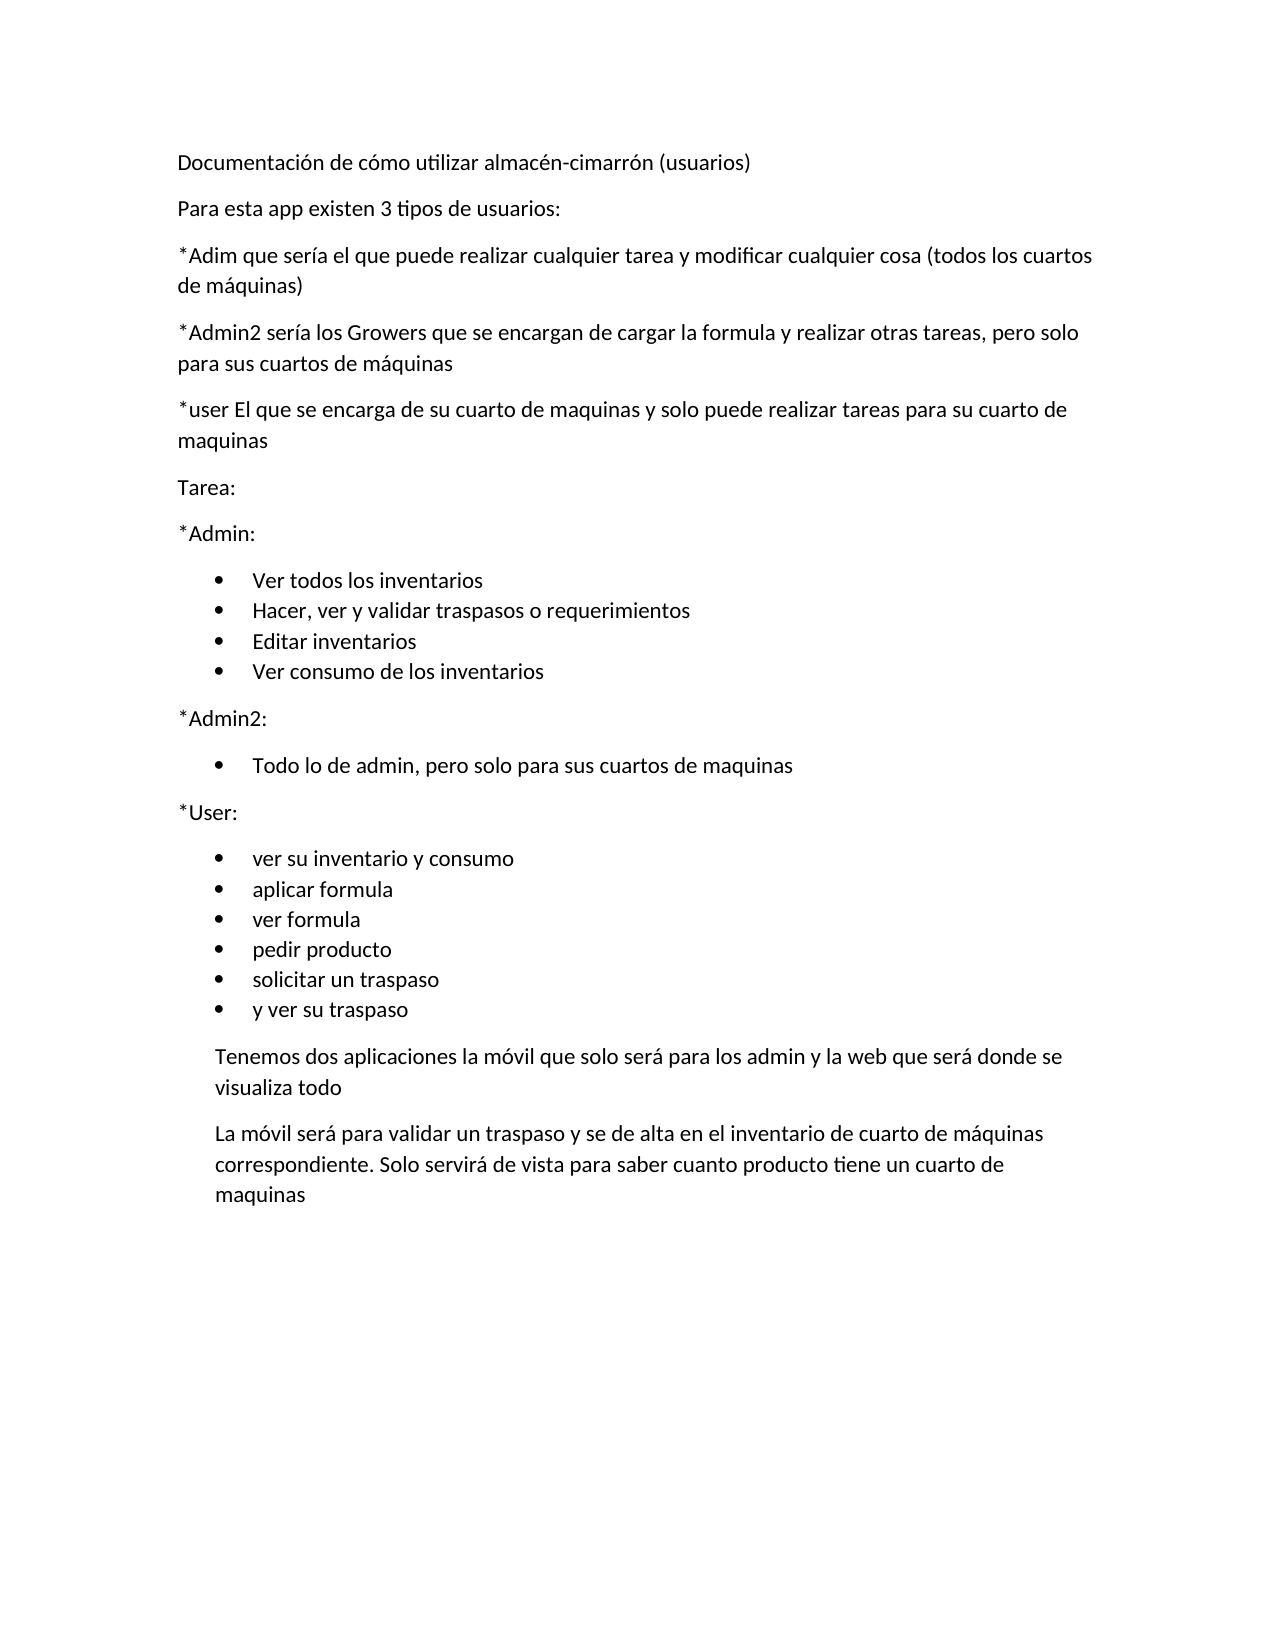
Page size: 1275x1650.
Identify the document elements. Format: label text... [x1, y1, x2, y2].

text Para esta app existen 3 tipos de usuarios: [177, 194, 1098, 222]
list pedir producto [215, 935, 1098, 963]
text *user El que se encarga de su cuarto de maquinas y solo puede realizar tareas para su cuarto de maquinas [177, 396, 1098, 454]
text La móvil será para validar un traspaso y se de alta en el inventario de cuarto de máquinas correspondiente. Solo servirá de vista para saber cuanto producto tiene un cuarto de maquinas [215, 1119, 1098, 1208]
text Documentación de cómo utilizar almacén-cimarrón (usuarios) [177, 148, 1098, 176]
text *Admin: [177, 519, 1098, 547]
list ver su inventario y consumo [215, 844, 1098, 872]
text *Adim que sería el que puede realizar cualquier tarea y modificar cualquier cosa (todos los cuartos de máquinas) [177, 241, 1098, 299]
text *Admin2: [177, 704, 1098, 732]
list Ver todos los inventarios [215, 566, 1098, 594]
list Editar inventarios [215, 627, 1098, 655]
text *User: [177, 798, 1098, 826]
text Tenemos dos aplicaciones la móvil que solo será para los admin y la web que será donde se visualiza todo [215, 1042, 1098, 1101]
text Tarea: [177, 473, 1098, 501]
list Todo lo de admin, pero solo para sus cuartos de maquinas [215, 751, 1098, 779]
list Ver consumo de los inventarios [215, 657, 1098, 685]
text *Admin2 sería los Growers que se encargan de cargar la formula y realizar otras tareas, pero solo para sus cuartos de máquinas [177, 318, 1098, 377]
list Hacer, ver y validar traspasos o requerimientos [215, 597, 1098, 624]
list y ver su traspaso [215, 996, 1098, 1023]
list aplicar formula [215, 875, 1098, 903]
list ver formula [215, 905, 1098, 933]
list solicitar un traspaso [215, 965, 1098, 993]
